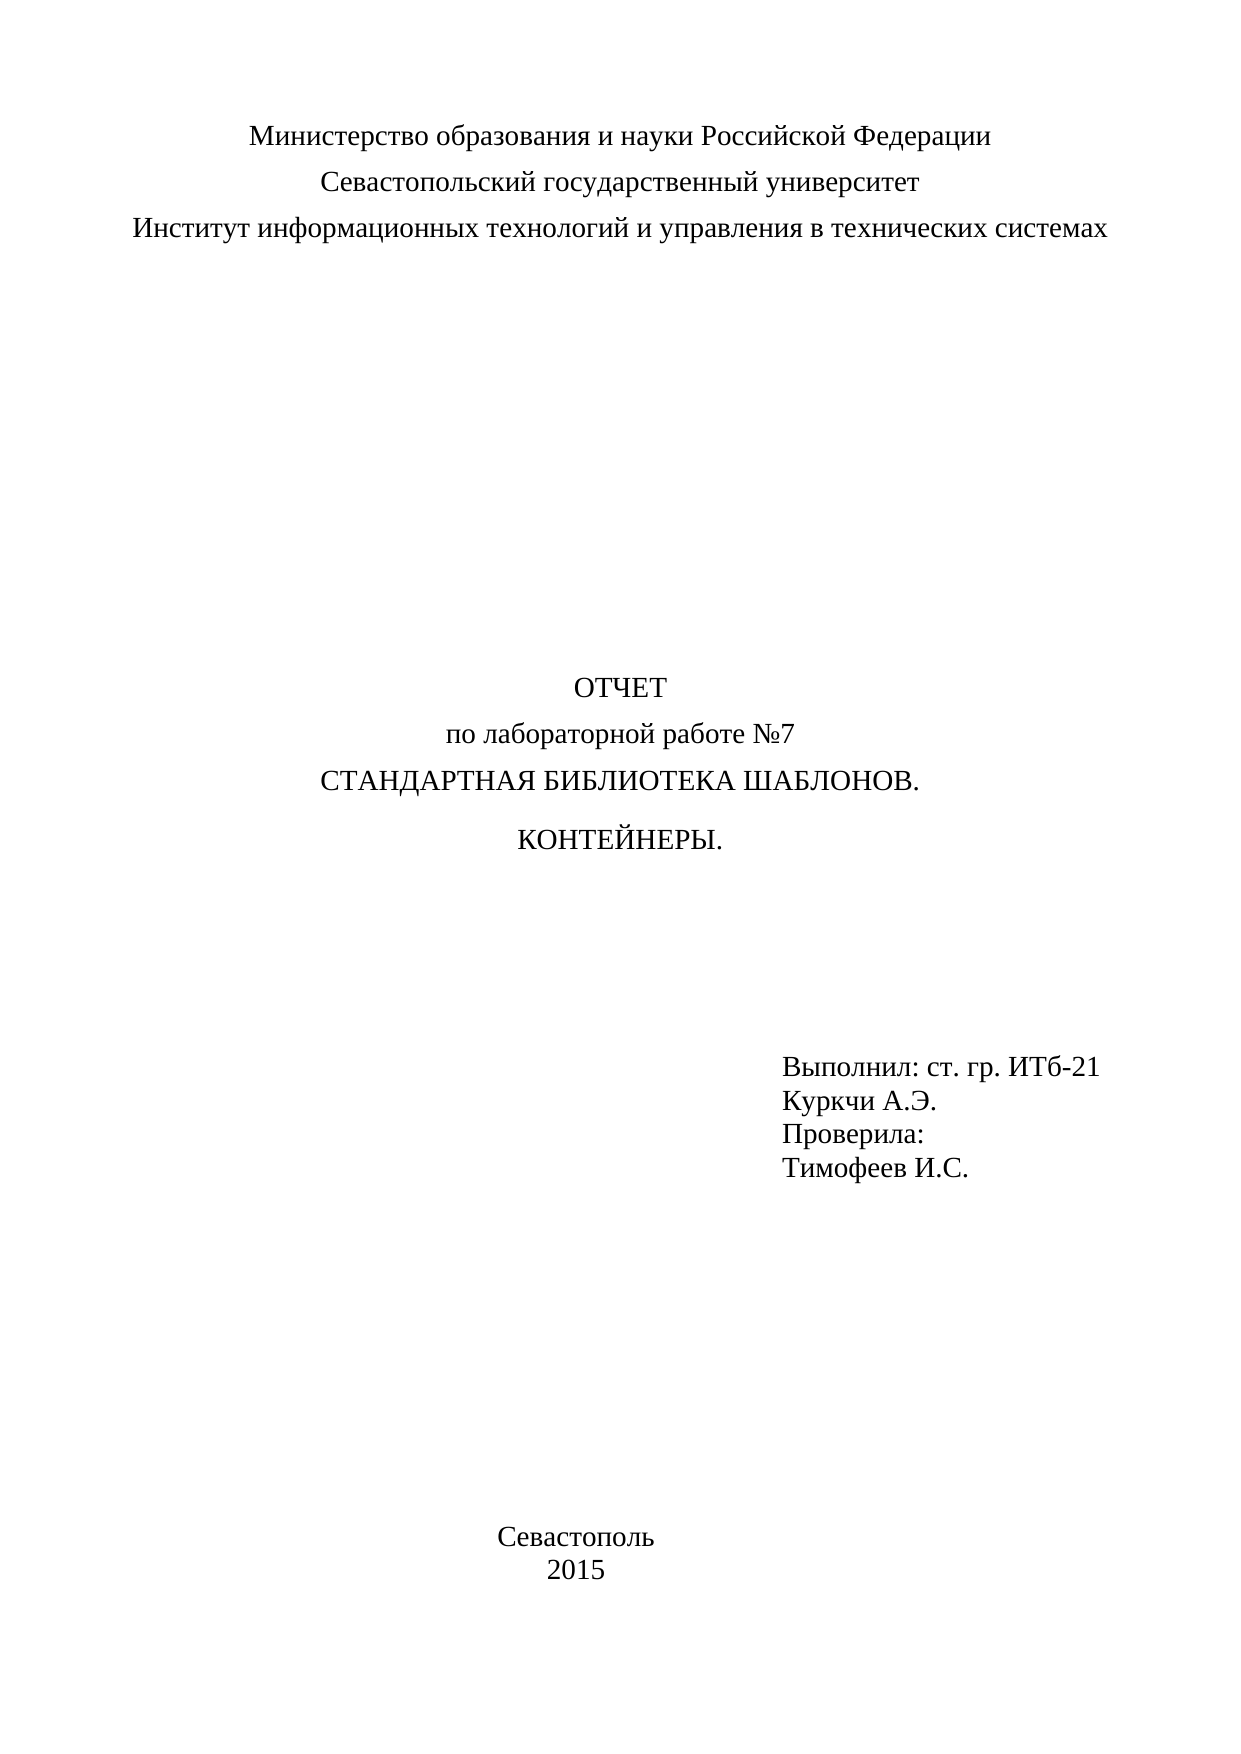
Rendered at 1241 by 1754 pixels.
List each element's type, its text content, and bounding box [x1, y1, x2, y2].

text Тимофеев И.С. [782, 1150, 1122, 1183]
text Куркчи А.Э. [782, 1083, 1122, 1116]
text Выполнил: ст. гр. ИТб-21 [782, 1049, 1122, 1083]
text Министерство образования и науки Российской Федерации [118, 118, 1122, 152]
text КОНТЕЙНЕРЫ. [118, 822, 1122, 856]
text Проверила: [782, 1116, 1122, 1150]
text ОТЧЕТ [118, 671, 1122, 704]
text Севастополь [29, 1519, 1122, 1552]
text 2015 [29, 1552, 1122, 1586]
text Институт информационных технологий и управления в технических системах [118, 210, 1122, 244]
text СТАНДАРТНАЯ БИБЛИОТЕКА ШАБЛОНОВ. [118, 763, 1122, 796]
text Севастопольский государственный университет [118, 164, 1122, 198]
text по лабораторной работе №7 [118, 717, 1122, 750]
